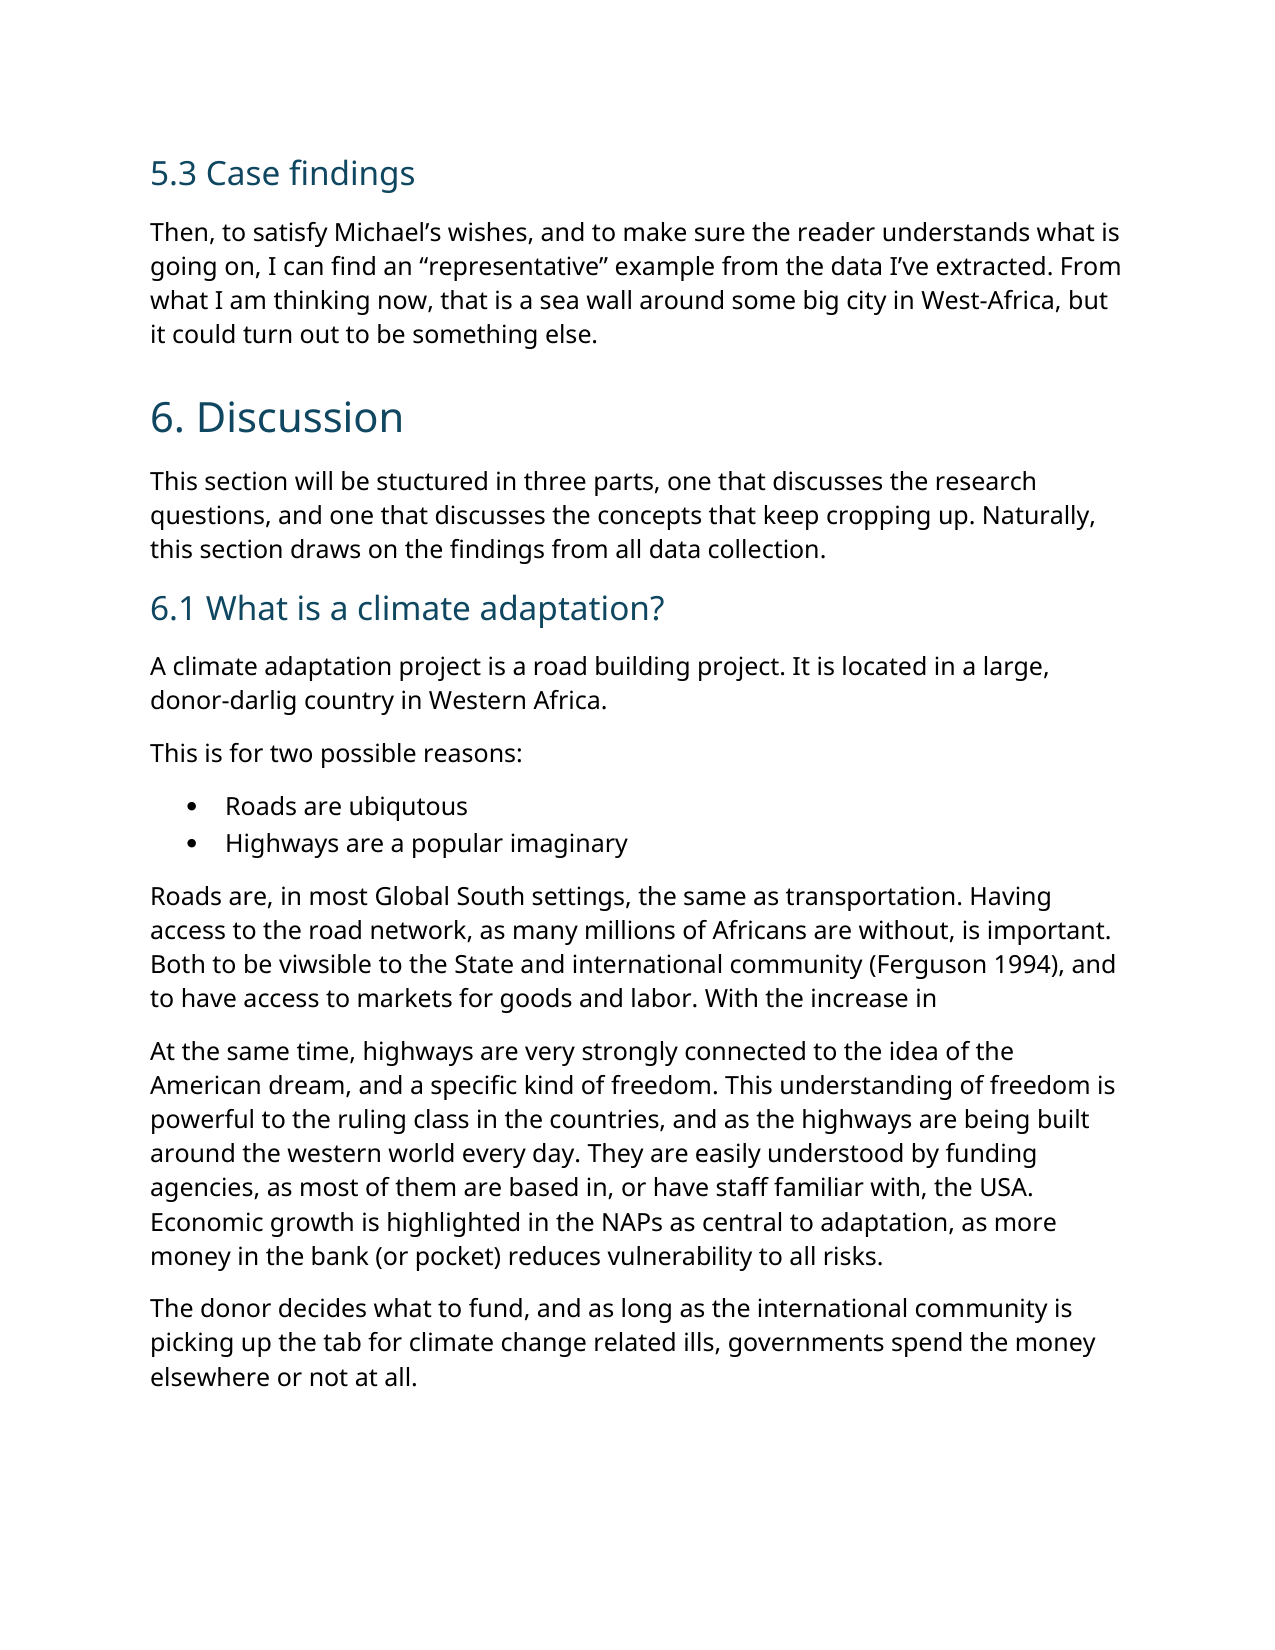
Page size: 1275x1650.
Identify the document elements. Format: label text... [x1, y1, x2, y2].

list Highways are a popular imaginary [187, 826, 1125, 860]
list Roads are ubiqutous [187, 788, 1125, 822]
text At the same time, highways are very strongly connected to the idea of the American dream, and a specific kind of freedom. This understanding of freedom is powerful to the ruling class in the countries, and as the highways are being built around the western world every day. They are easily understood by funding agencies, as most of them are based in, or have staff familiar with, the USA. Economic growth is highlighted in the NAPs as central to adaptation, as more money in the bank (or pocket) reduces vulnerability to all risks. [150, 1034, 1125, 1272]
text Then, to satisfy Michael’s wishes, and to make sure the reader understands what is going on, I can find an “representative” example from the data I’ve extracted. From what I am thinking now, that is a sea wall around some big city in West-Africa, but it could turn out to be something else. [150, 214, 1125, 350]
text This is for two possible reasons: [150, 735, 1125, 769]
text Roads are, in most Global South settings, the same as transportation. Having access to the road network, as many millions of Africans are without, is important. Both to be viwsible to the State and international community (Ferguson 1994), and to have access to markets for goods and labor. With the increase in [150, 879, 1125, 1015]
text The donor decides what to fund, and as long as the international community is picking up the tab for climate change related ills, governments spend the money elsewhere or not at all. [150, 1291, 1125, 1393]
subtitle 6.1 What is a climate adaptation? [150, 584, 1125, 630]
text This section will be stuctured in three parts, one that discusses the research questions, and one that discusses the concepts that keep cropping up. Naturally, this section draws on the findings from all data collection. [150, 463, 1125, 566]
subtitle 6. Discussion [150, 388, 1125, 445]
text A climate adaptation project is a road building project. It is located in a large, donor-darlig country in Western Africa. [150, 648, 1125, 717]
subtitle 5.3 Case findings [150, 150, 1125, 195]
